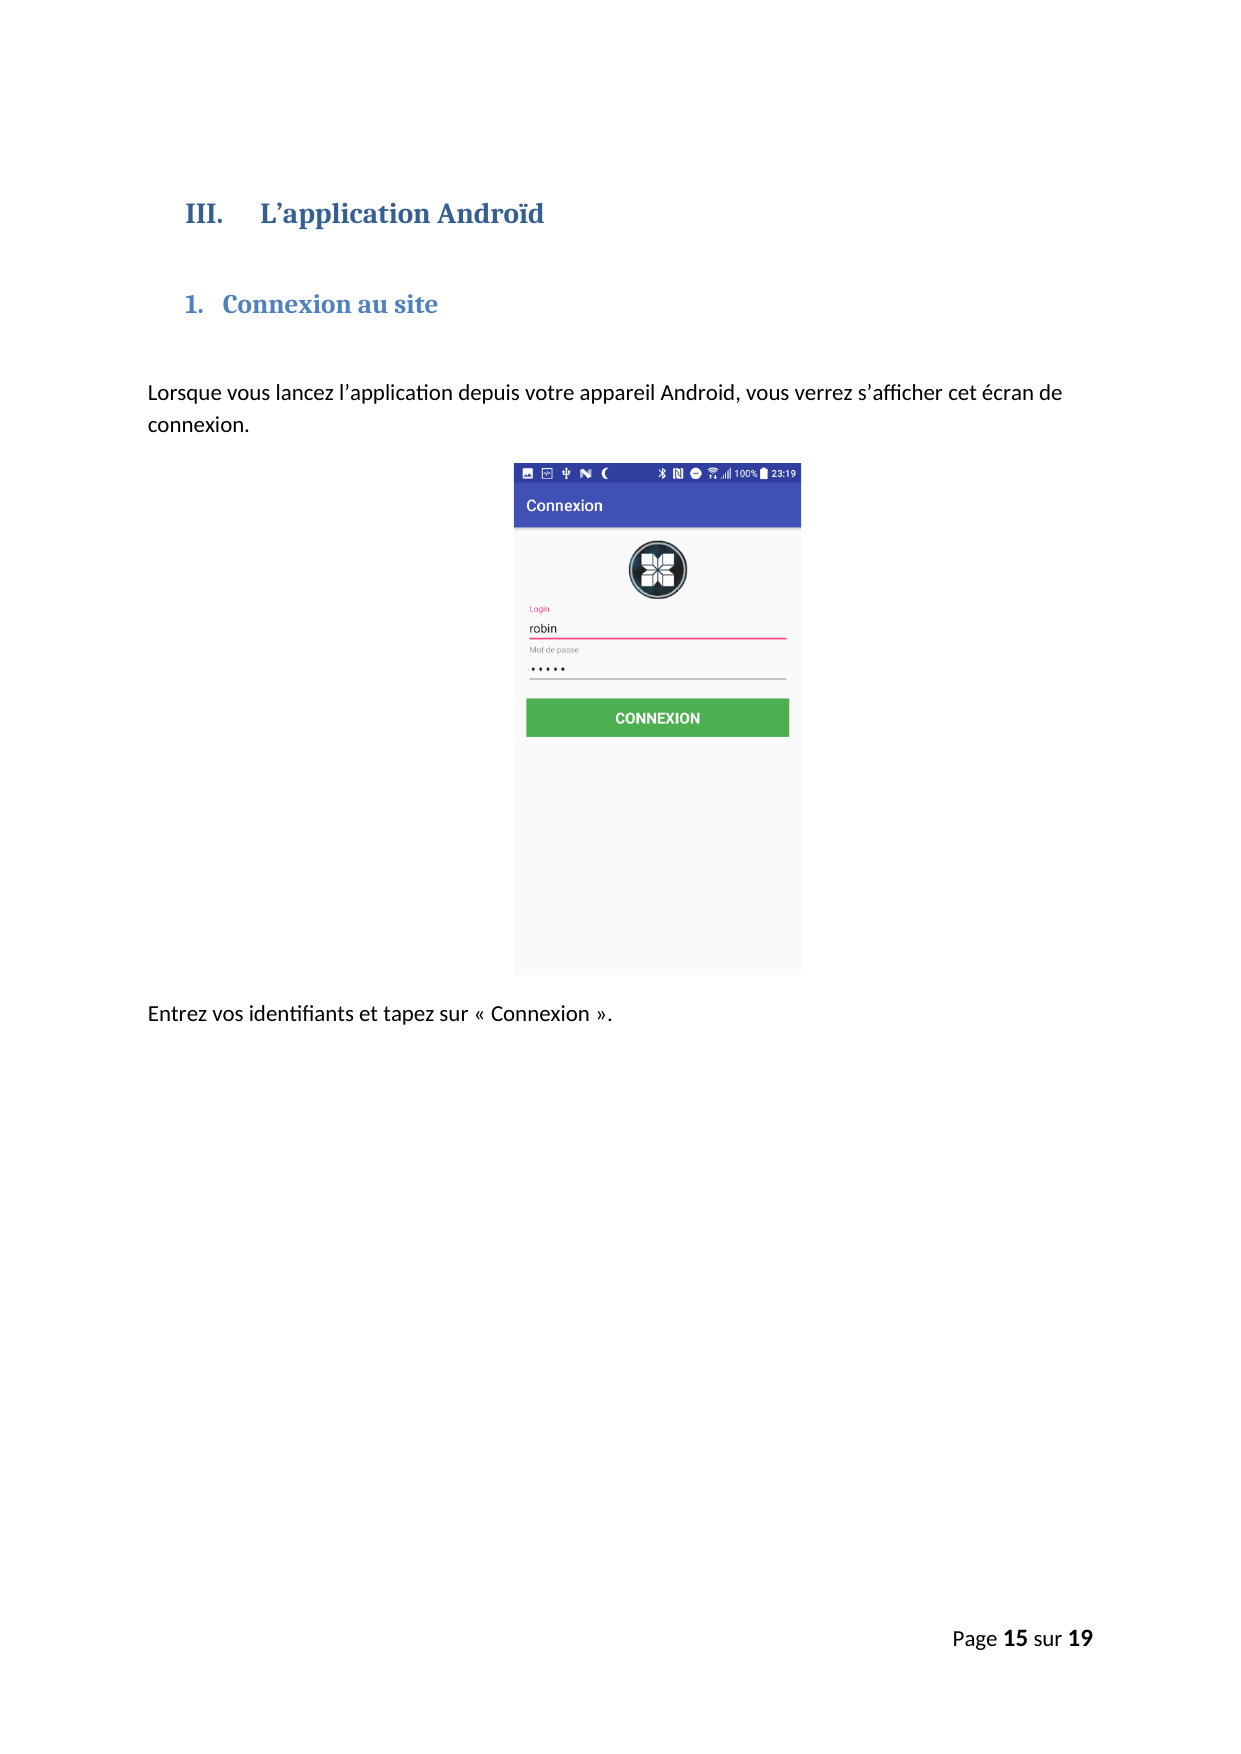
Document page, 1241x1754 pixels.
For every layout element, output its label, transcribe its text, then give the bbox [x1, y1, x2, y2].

subtitle Connexion au site [185, 289, 1093, 320]
text Entrez vos identifiants et tapez sur « Connexion ». [148, 999, 1093, 1027]
text Lorsque vous lancez l’application depuis votre appareil Android, vous verrez s’afficher cet écran de connexion. [148, 378, 1093, 438]
picture [513, 463, 802, 975]
subtitle L’application Androïd [185, 198, 1093, 231]
